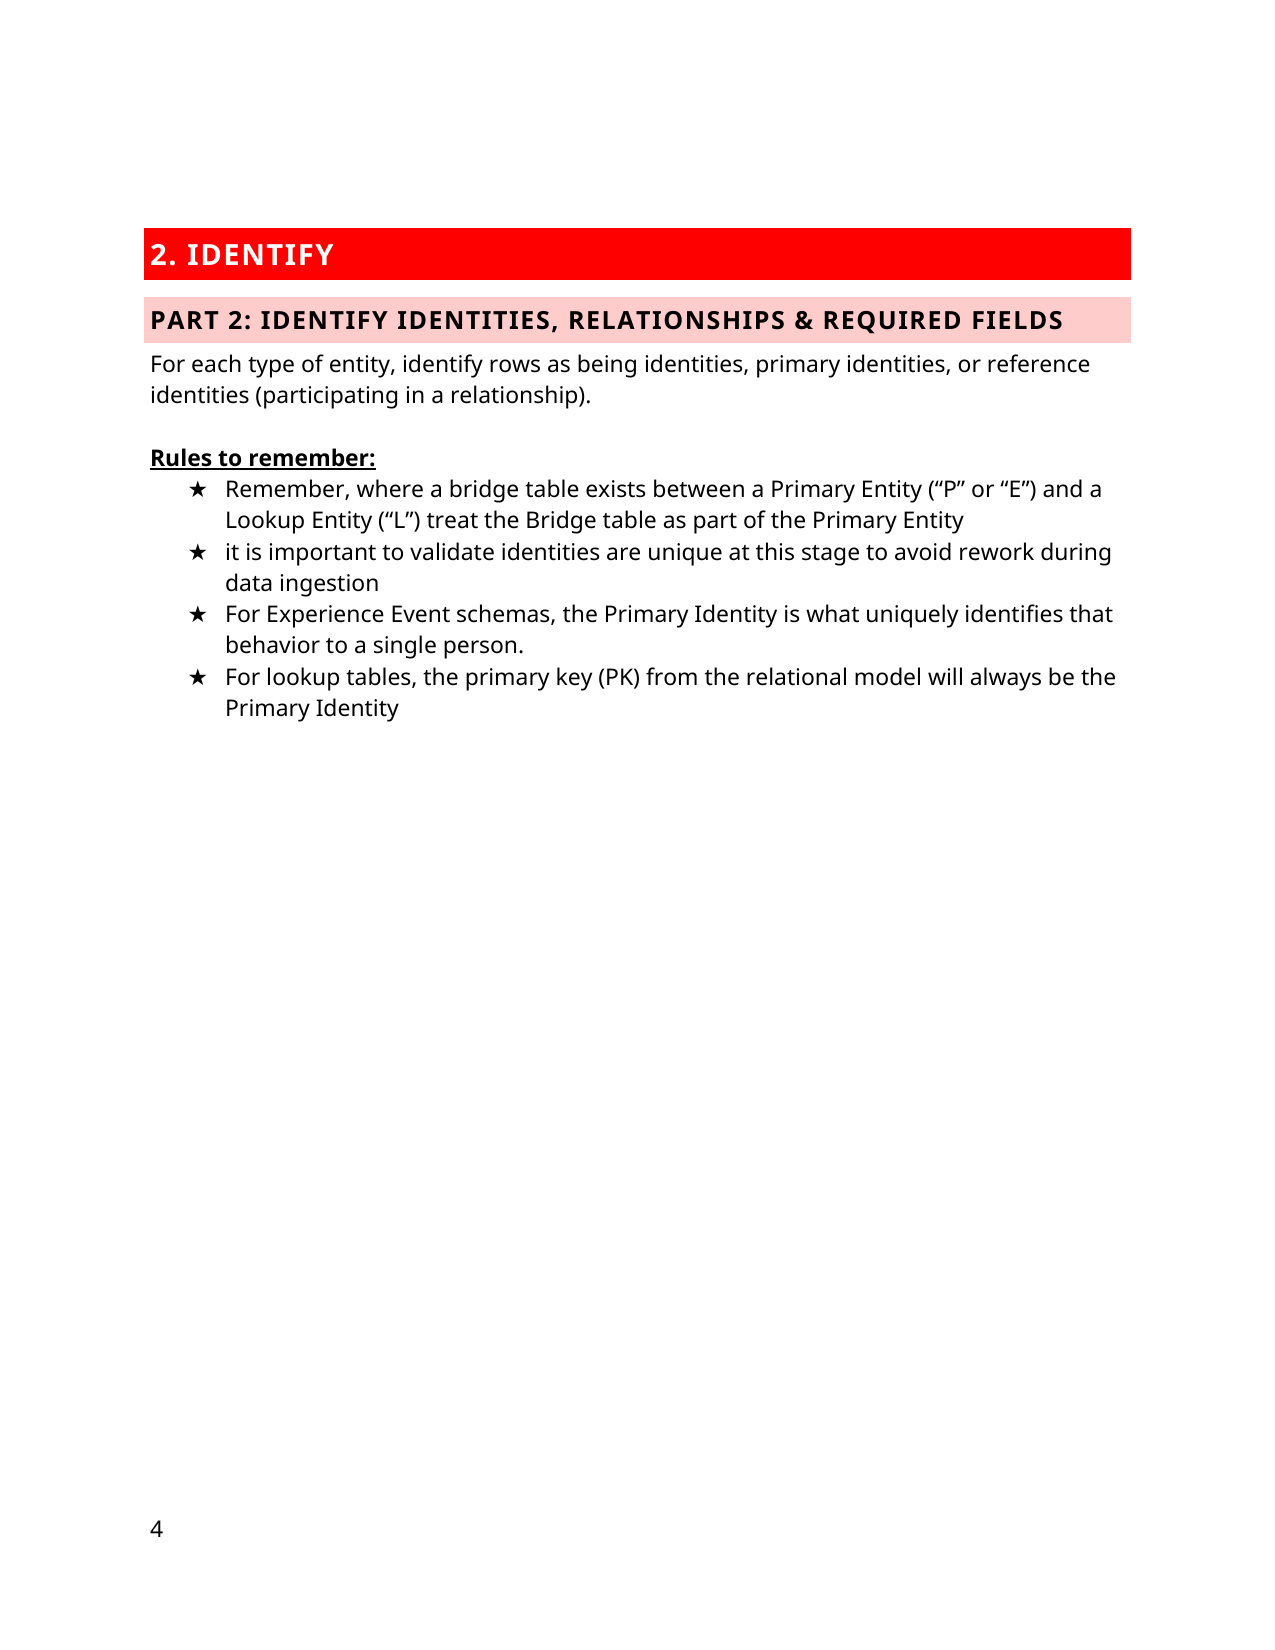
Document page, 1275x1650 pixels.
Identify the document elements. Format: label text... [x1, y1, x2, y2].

subtitle 2. Identify [150, 234, 1125, 274]
list Remember, where a bridge table exists between a Primary Entity (“P” or “E”) and a Lookup Entity (“L”) treat the Bridge table as part of the Primary Entity [187, 473, 1125, 536]
list For Experience Event schemas, the Primary Identity is what uniquely identifies that behavior to a single person. [187, 598, 1125, 661]
list it is important to validate identities are unique at this stage to avoid rework during data ingestion [187, 536, 1125, 598]
text Rules to remember: [150, 442, 1125, 473]
text For each type of entity, identify rows as being identities, primary identities, or reference identities (participating in a relationship). [150, 348, 1125, 411]
list For lookup tables, the primary key (PK) from the relational model will always be the Primary Identity [187, 661, 1125, 723]
subtitle Part 2: Identify Identities, Relationships & Required Fields [150, 303, 1125, 337]
